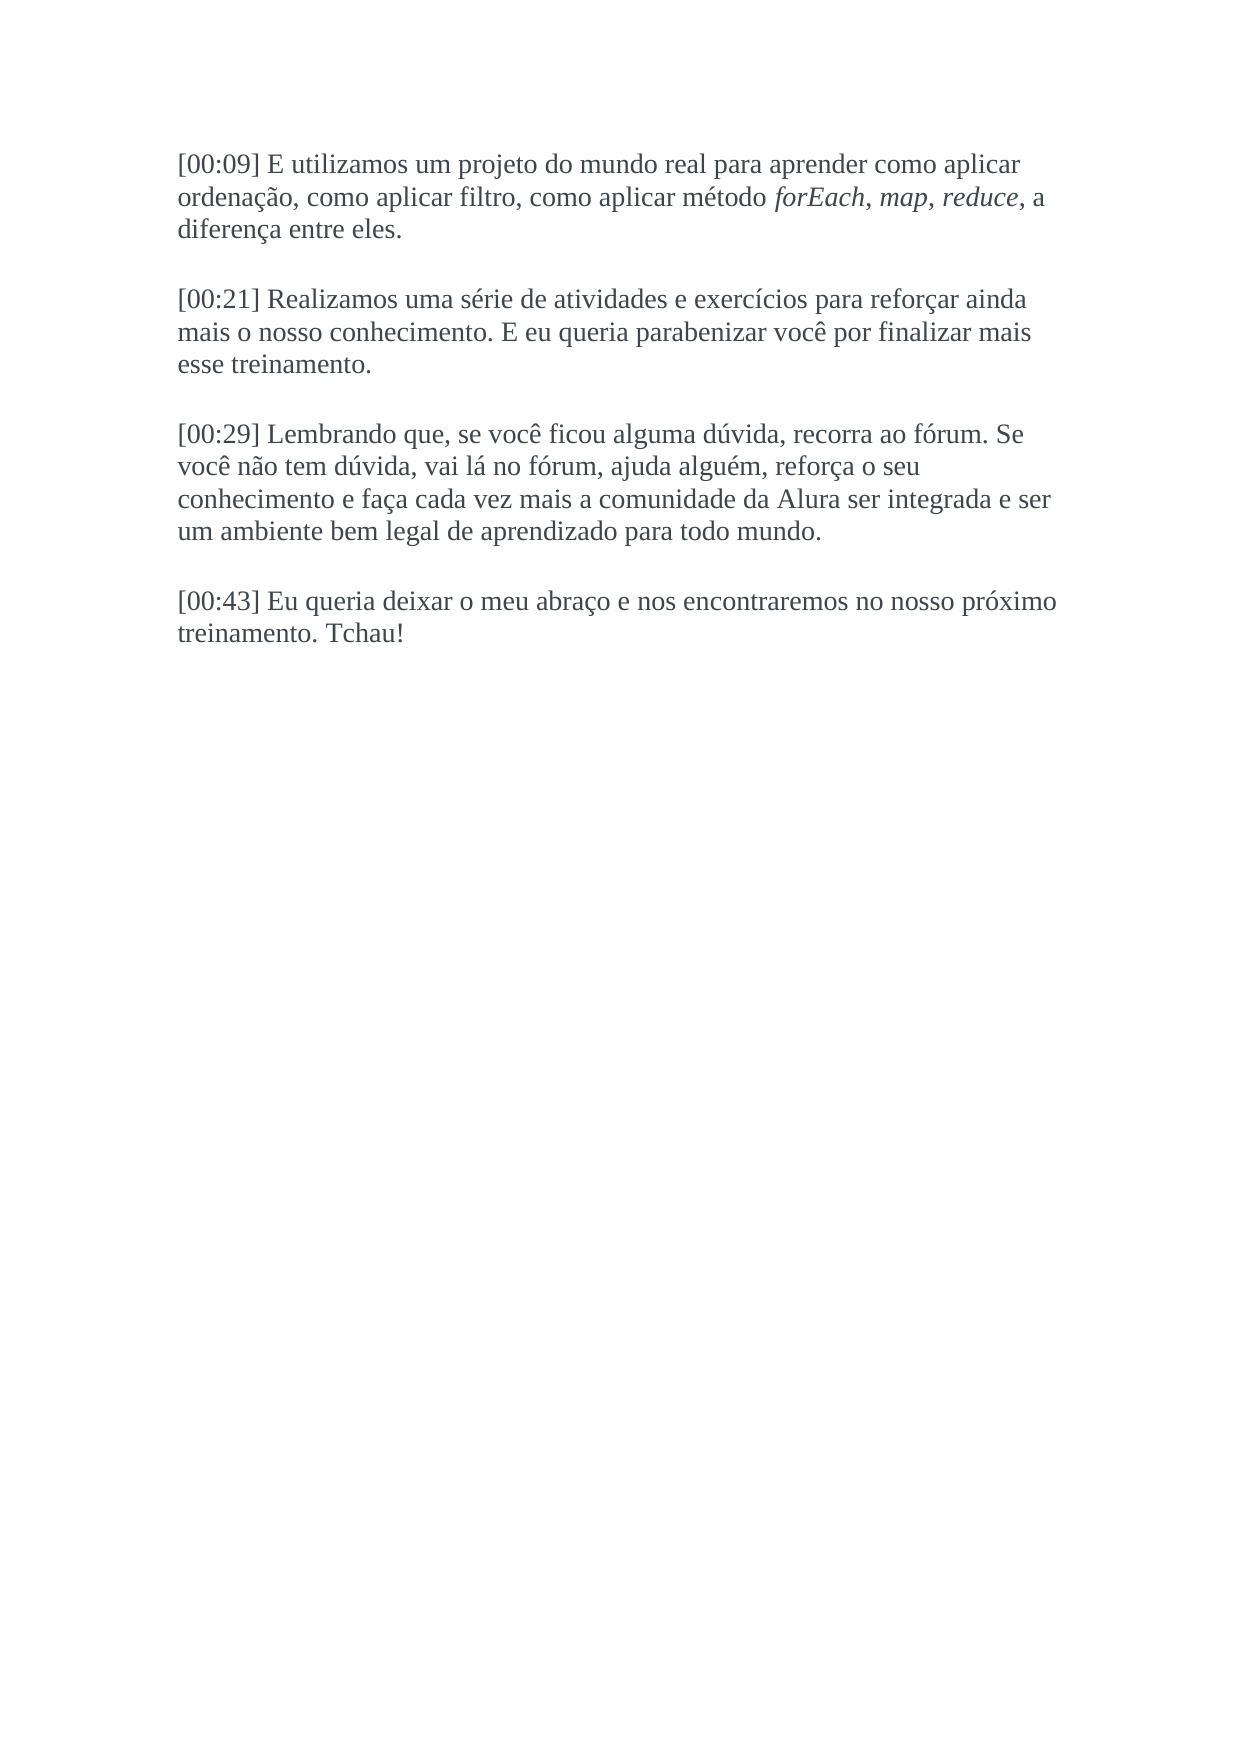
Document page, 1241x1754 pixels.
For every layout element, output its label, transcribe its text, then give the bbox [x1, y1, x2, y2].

text [00:29] Lembrando que, se você ficou alguma dúvida, recorra ao fórum. Se você não tem dúvida, vai lá no fórum, ajuda alguém, reforça o seu conhecimento e faça cada vez mais a comunidade da Alura ser integrada e ser um ambiente bem legal de aprendizado para todo mundo. [177, 417, 1063, 547]
text [00:09] E utilizamos um projeto do mundo real para aprender como aplicar ordenação, como aplicar filtro, como aplicar método forEach, map, reduce, a diferença entre eles. [177, 148, 1063, 245]
text [00:21] Realizamos uma série de atividades e exercícios para reforçar ainda mais o nosso conhecimento. E eu queria parabenizar você por finalizar mais esse treinamento. [177, 282, 1063, 379]
text [00:43] Eu queria deixar o meu abraço e nos encontraremos no nosso próximo treinamento. Tchau! [177, 584, 1063, 649]
